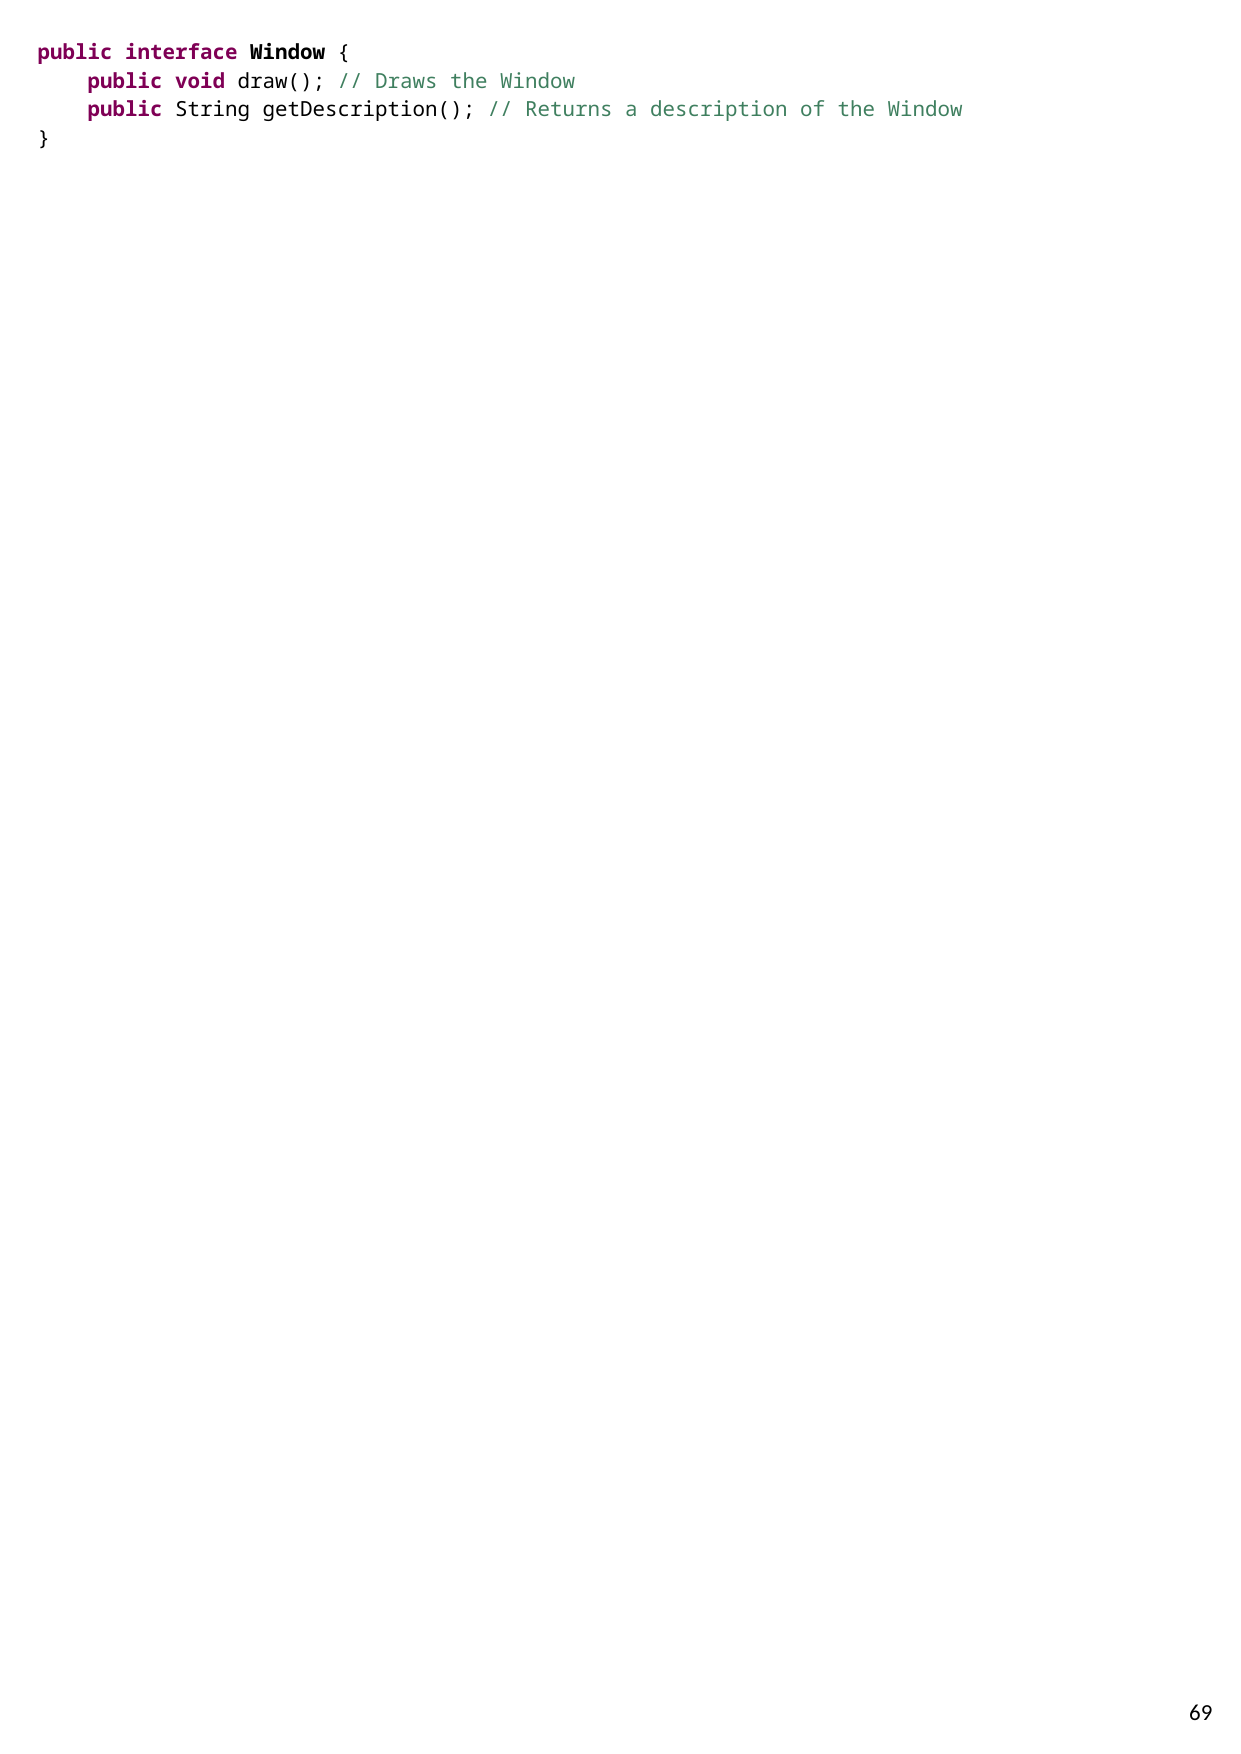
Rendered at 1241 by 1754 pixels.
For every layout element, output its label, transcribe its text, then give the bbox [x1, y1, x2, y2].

text public interface Window { [37, 37, 1212, 66]
text public void draw(); // Draws the Window [37, 66, 1212, 94]
text } [37, 123, 1212, 151]
text public String getDescription(); // Returns a description of the Window [37, 94, 1212, 123]
